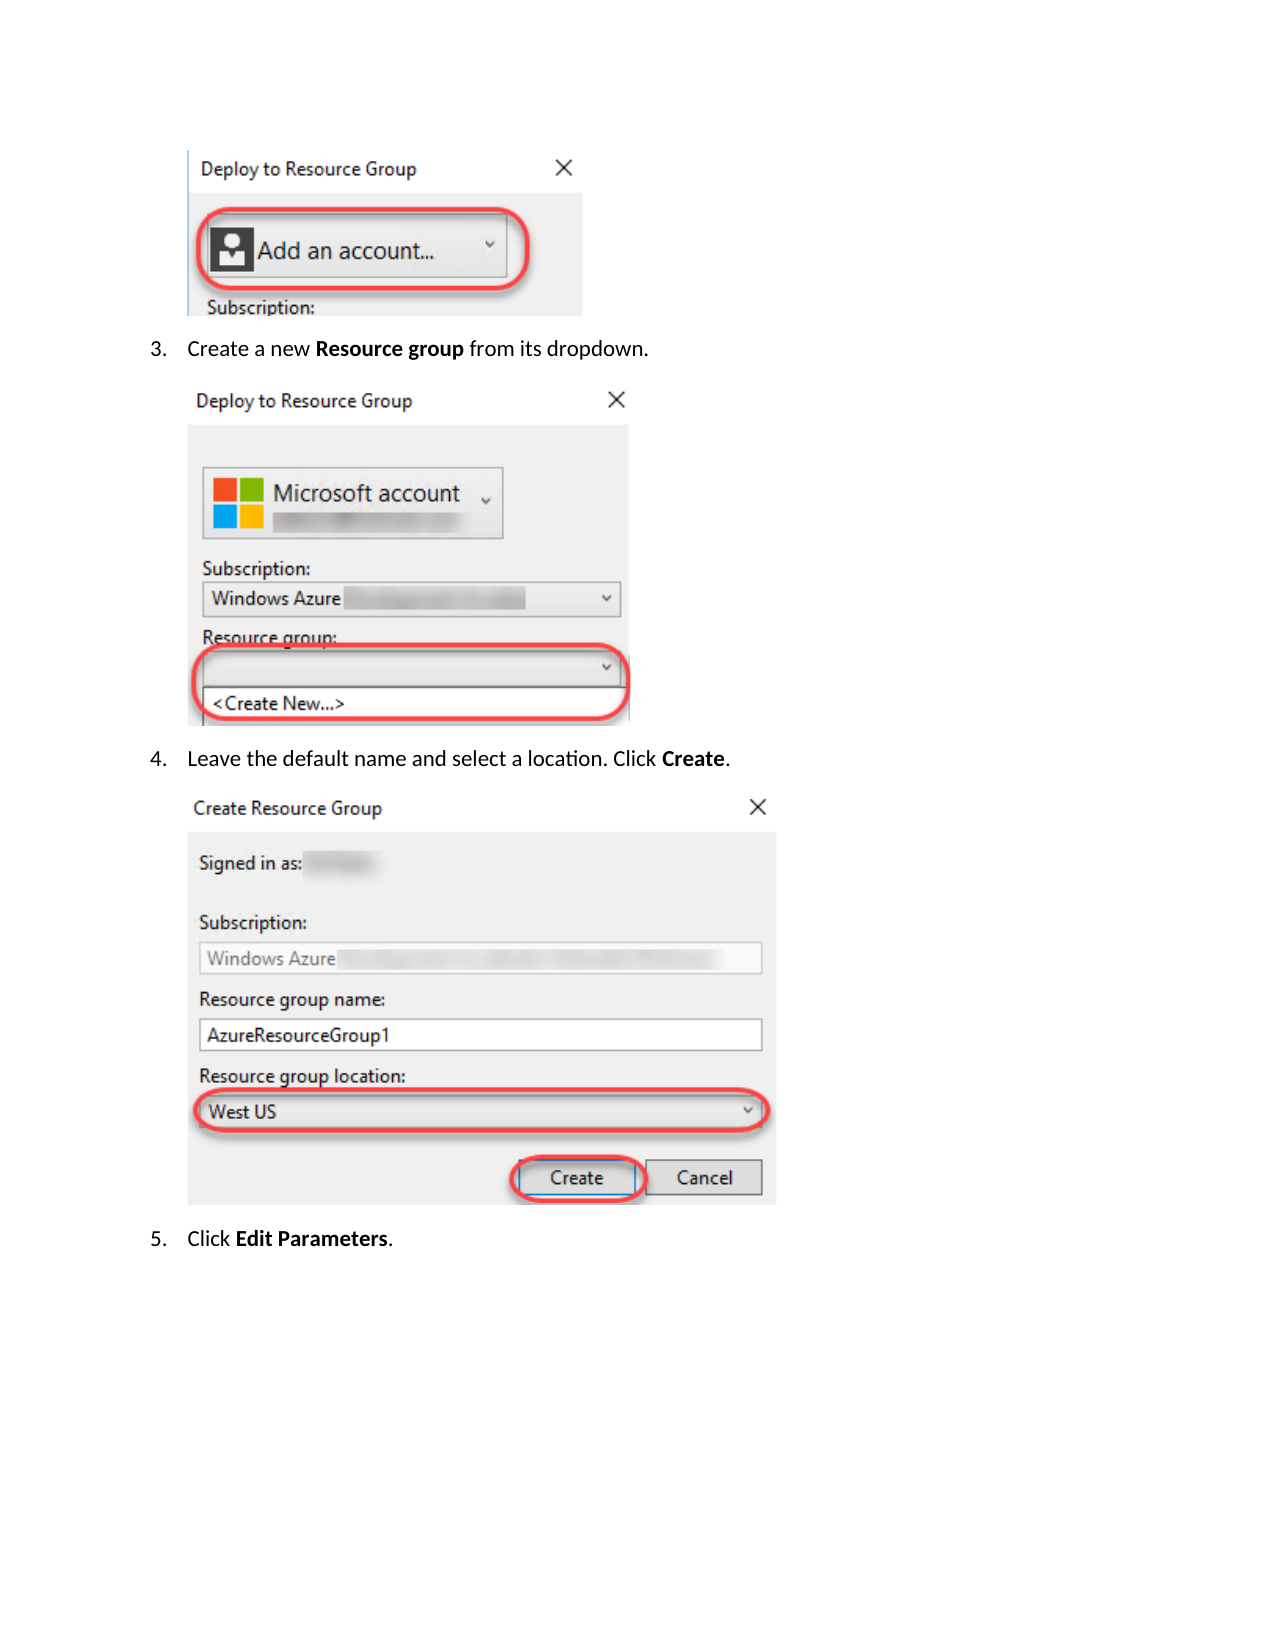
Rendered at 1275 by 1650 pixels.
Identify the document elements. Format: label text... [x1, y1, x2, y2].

picture [187, 381, 631, 726]
list Click Edit Parameters. [150, 1224, 1125, 1252]
picture [187, 150, 583, 316]
picture [187, 791, 777, 1205]
list Leave the default name and select a location. Click Create. [150, 744, 1125, 772]
list Create a new Resource group from its dropdown. [150, 334, 1125, 362]
